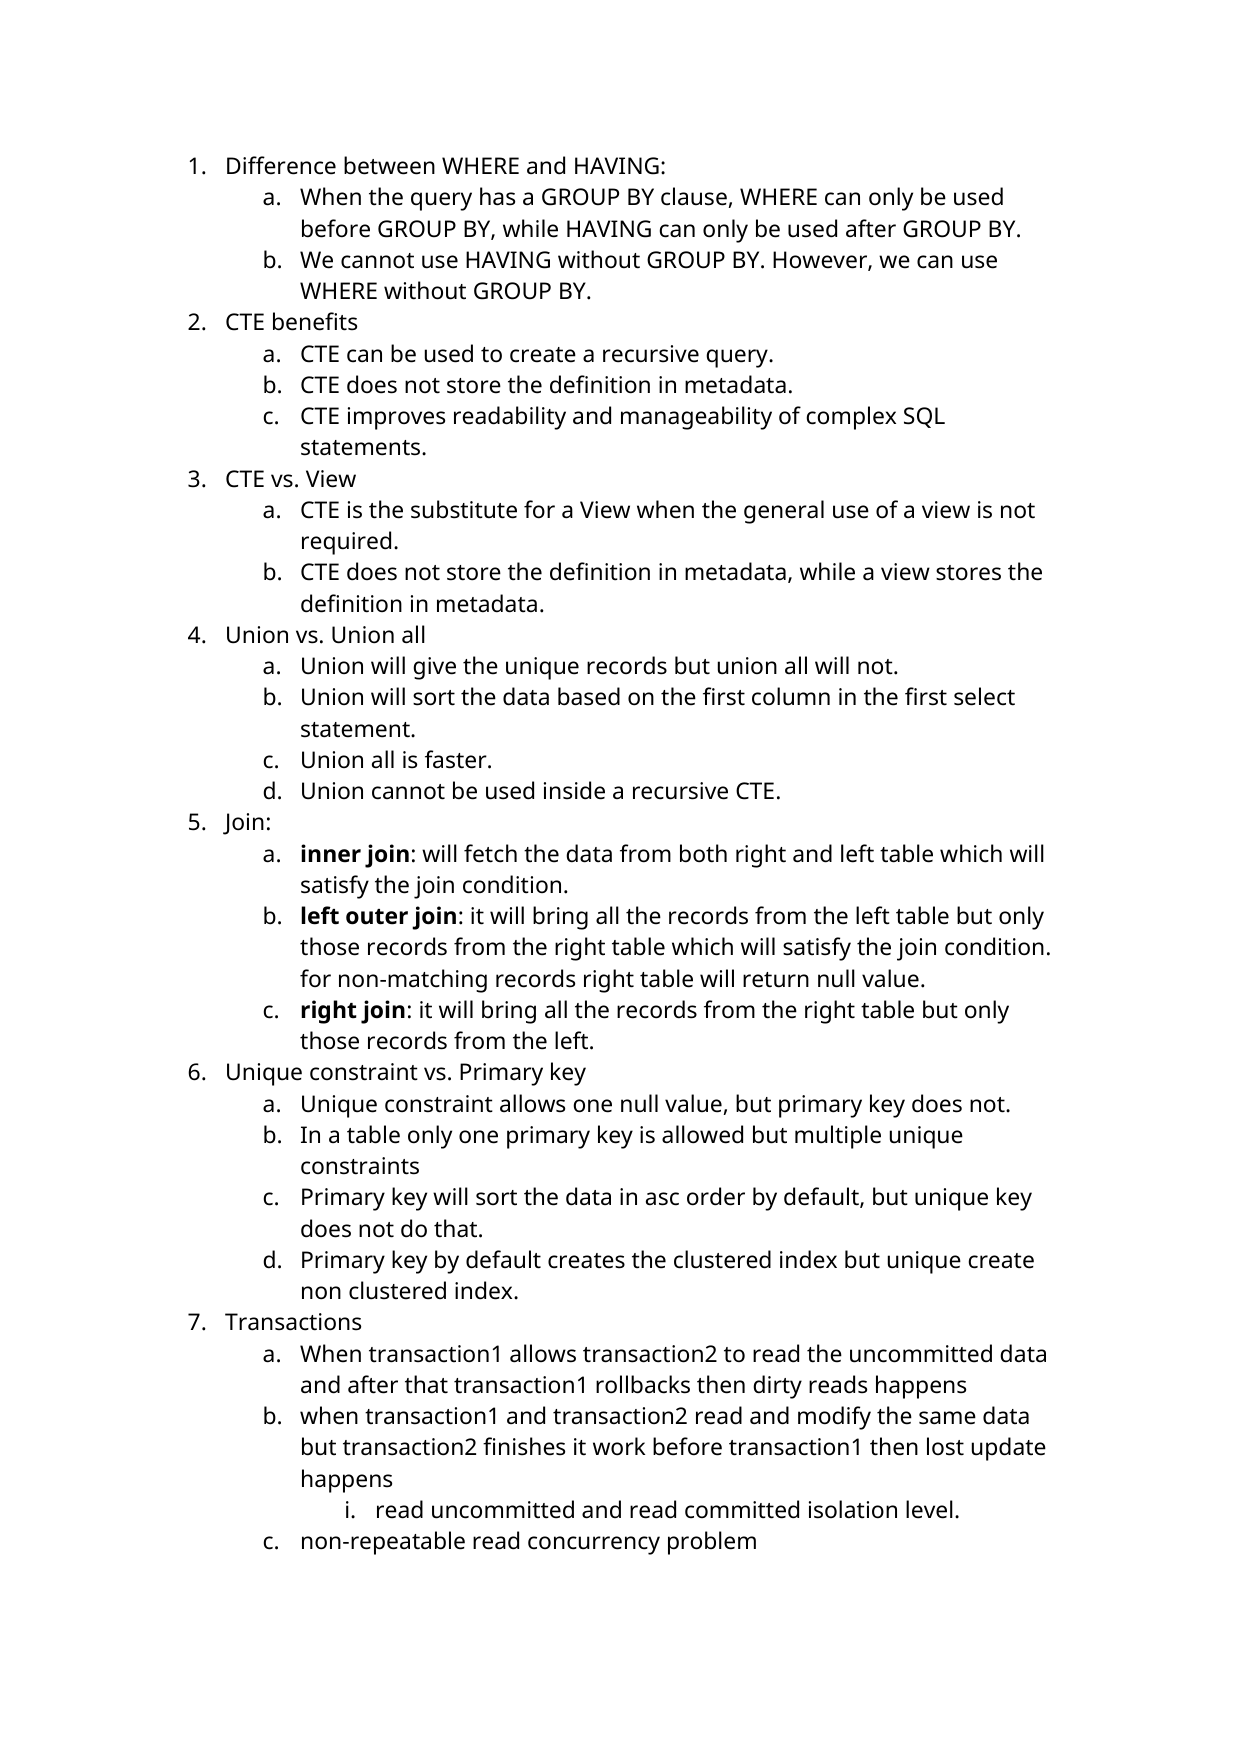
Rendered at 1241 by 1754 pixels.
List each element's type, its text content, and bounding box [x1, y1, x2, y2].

list CTE benefits [187, 306, 1053, 337]
list Difference between WHERE and HAVING: [187, 150, 1053, 181]
list inner join: will fetch the data from both right and left table which will satisfy the join condition. [262, 837, 1053, 900]
list right join: it will bring all the records from the right table but only those records from the left. [262, 994, 1053, 1056]
list non-repeatable read concurrency problem [262, 1525, 1053, 1556]
list Union will give the unique records but union all will not. [262, 650, 1053, 681]
list Primary key by default creates the clustered index but unique create non clustered index. [262, 1244, 1053, 1306]
list Union vs. Union all [187, 619, 1053, 650]
list Transactions [187, 1306, 1053, 1337]
list CTE is the substitute for a View when the general use of a view is not required. [262, 494, 1053, 556]
list Union will sort the data based on the first column in the first select statement. [262, 681, 1053, 744]
list We cannot use HAVING without GROUP BY. However, we can use WHERE without GROUP BY. [262, 244, 1053, 306]
list Primary key will sort the data in asc order by default, but unique key does not do that. [262, 1181, 1053, 1244]
list Join: [187, 806, 1053, 837]
list When transaction1 allows transaction2 to read the uncommitted data and after that transaction1 rollbacks then dirty reads happens [262, 1337, 1053, 1400]
list read uncommitted and read committed isolation level. [356, 1494, 1053, 1525]
list CTE vs. View [187, 462, 1053, 494]
list CTE improves readability and manageability of complex SQL statements. [262, 400, 1053, 462]
list when transaction1 and transaction2 read and modify the same data but transaction2 finishes it work before transaction1 then lost update happens [262, 1400, 1053, 1494]
list In a table only one primary key is allowed but multiple unique constraints [262, 1119, 1053, 1181]
list CTE can be used to create a recursive query. [262, 337, 1053, 369]
list Unique constraint vs. Primary key [187, 1056, 1053, 1087]
list left outer join: it will bring all the records from the left table but only those records from the right table which will satisfy the join condition. for non-matching records right table will return null value. [262, 900, 1053, 994]
list When the query has a GROUP BY clause, WHERE can only be used before GROUP BY, while HAVING can only be used after GROUP BY. [262, 181, 1053, 244]
list Union cannot be used inside a recursive CTE. [262, 775, 1053, 806]
list CTE does not store the definition in metadata. [262, 369, 1053, 400]
list Unique constraint allows one null value, but primary key does not. [262, 1087, 1053, 1119]
list CTE does not store the definition in metadata, while a view stores the definition in metadata. [262, 556, 1053, 619]
list Union all is faster. [262, 744, 1053, 775]
